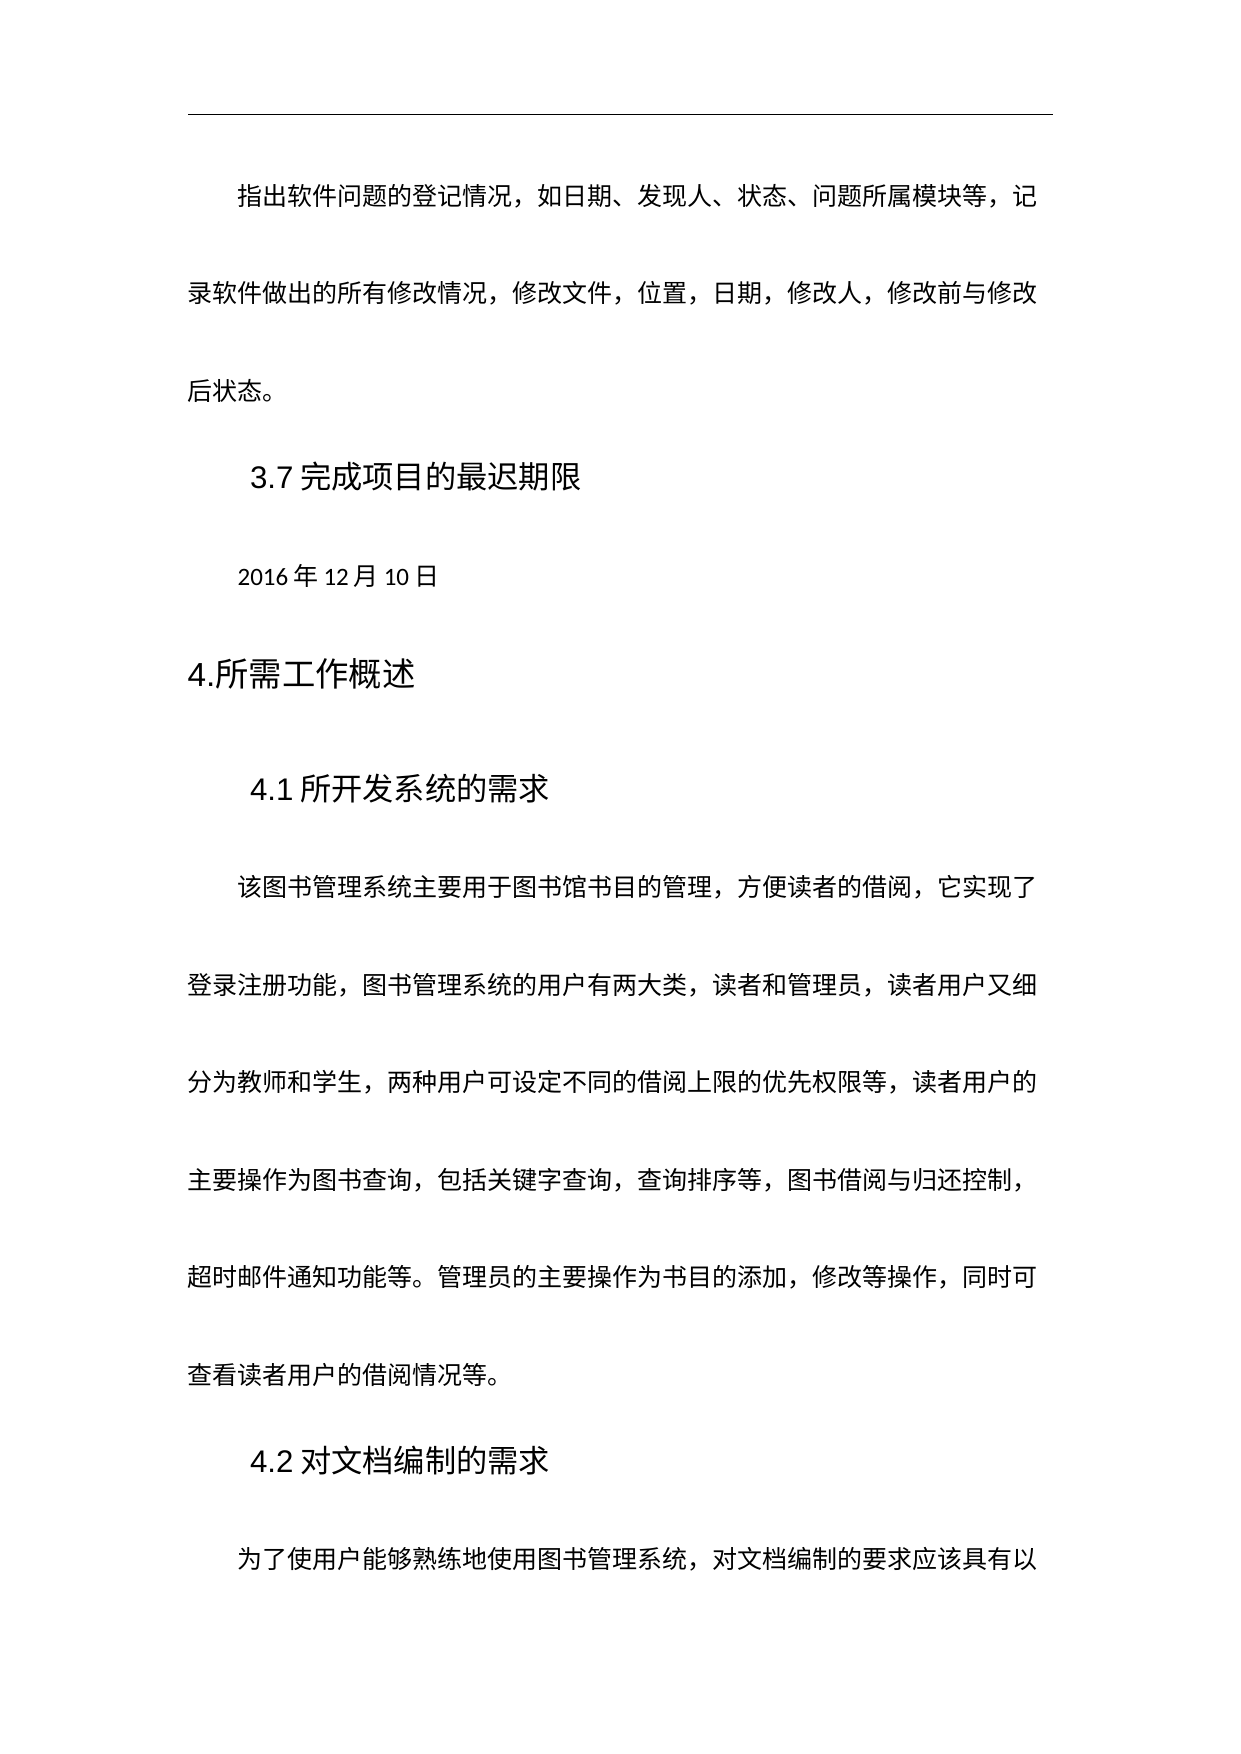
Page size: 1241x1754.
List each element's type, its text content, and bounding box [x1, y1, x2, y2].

text 4.1所开发系统的需求 [187, 754, 1053, 819]
text 指出软件问题的登记情况，如日期、发现人、状态、问题所属模块等，记录软件做出的所有修改情况，修改文件，位置，日期，修改人，修改前与修改后状态。 [187, 162, 1053, 422]
text 4.2对文档编制的需求 [187, 1426, 1053, 1491]
text 2016年12月10日 [187, 542, 1053, 607]
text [187, 1526, 1053, 1591]
text 3.7完成项目的最迟期限 [187, 442, 1053, 507]
text 该图书管理系统主要用于图书馆书目的管理，方便读者的借阅，它实现了登录注册功能，图书管理系统的用户有两大类，读者和管理员，读者用户又细分为教师和学生，两种用户可设定不同的借阅上限的优先权限等，读者用户的主要操作为图书查询，包括关键字查询，查询排序等，图书借阅与归还控制，超时邮件通知功能等。管理员的主要操作为书目的添加，修改等操作，同时可查看读者用户的借阅情况等。 [187, 853, 1053, 1406]
subtitle 所需工作概述 [187, 639, 1053, 704]
